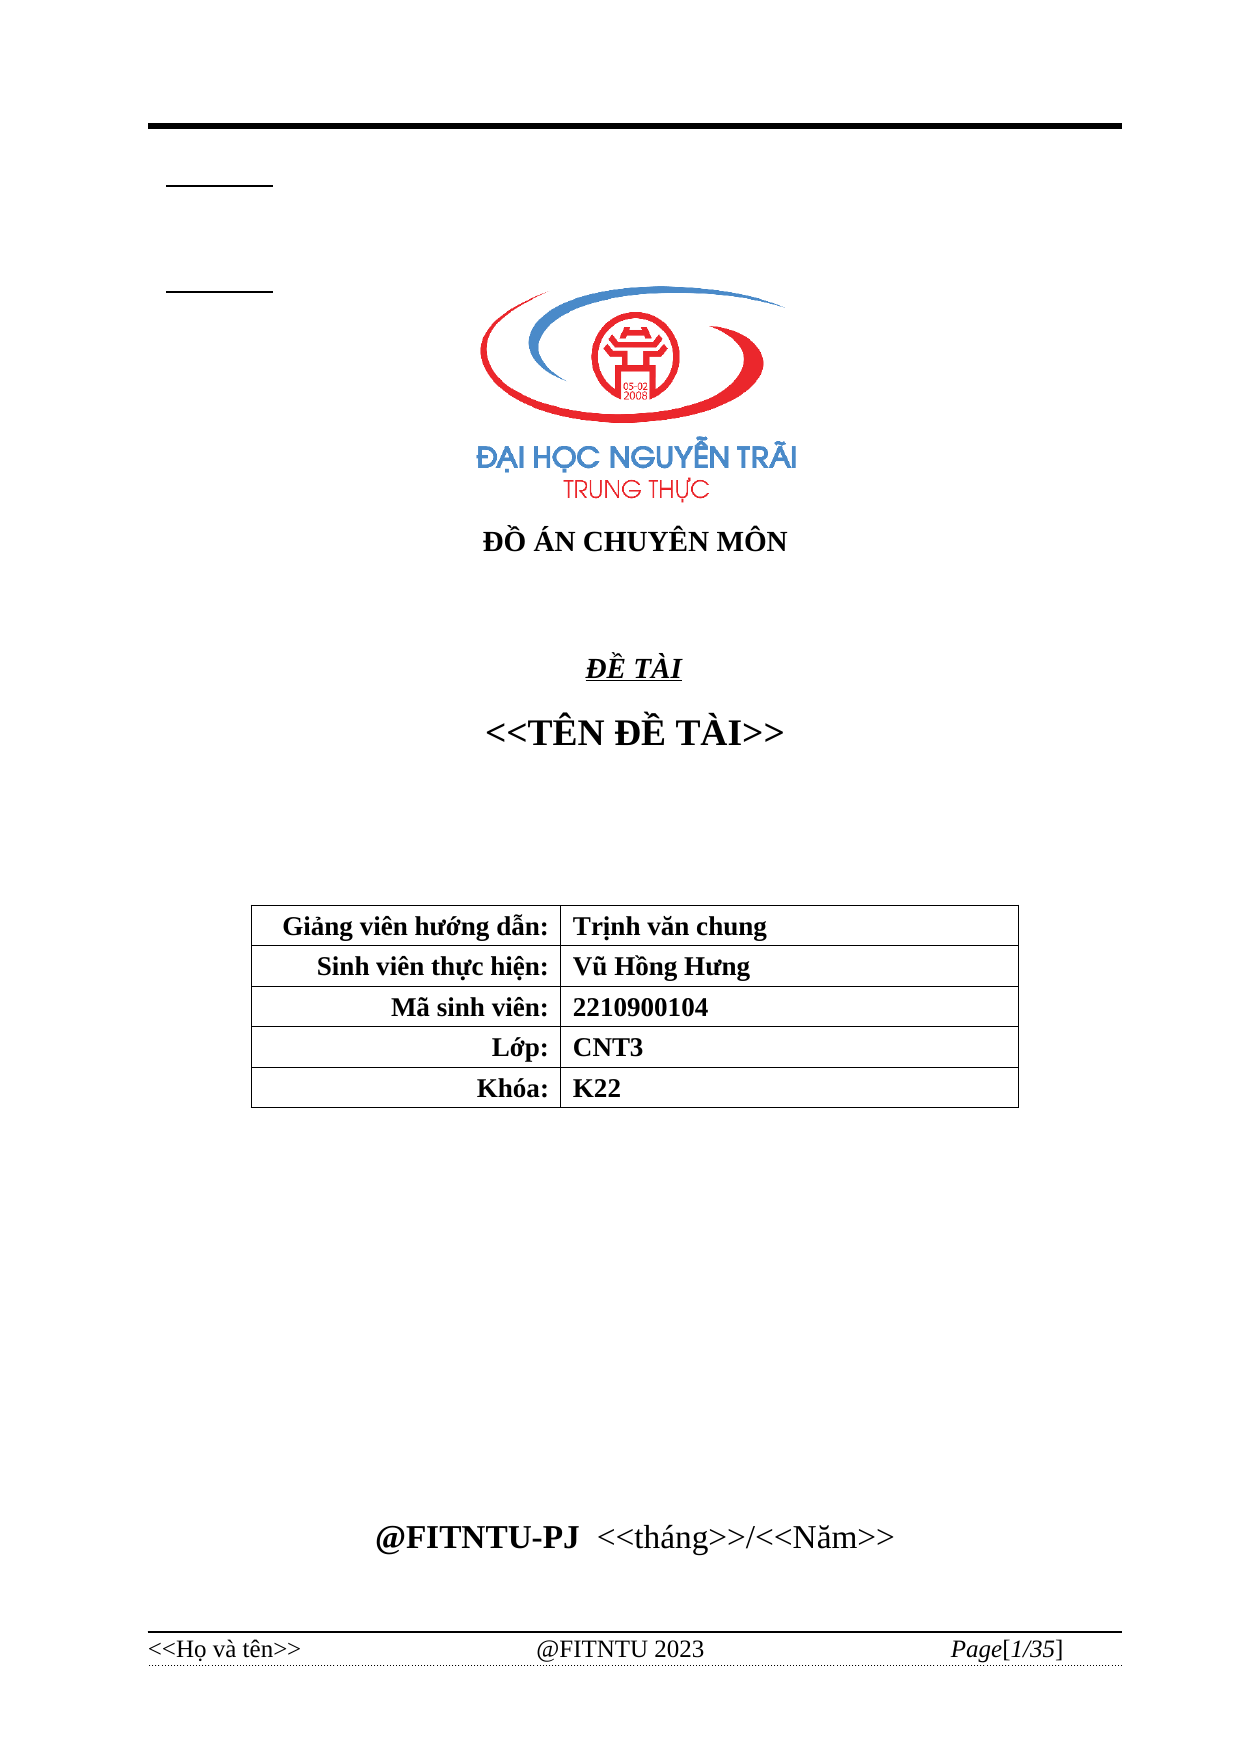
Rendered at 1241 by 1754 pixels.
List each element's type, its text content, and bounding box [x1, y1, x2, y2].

table_header Trịnh văn chung [561, 906, 1018, 945]
table_cell 2210900104 [561, 987, 1018, 1026]
table_cell Khóa: [252, 1068, 560, 1107]
table_cell Mã sinh viên: [252, 987, 560, 1026]
picture [457, 273, 813, 512]
text <<TÊN ĐỀ TÀI>> [148, 710, 1122, 753]
table_cell K22 [561, 1068, 1018, 1107]
table_cell Vũ Hồng Hưng [561, 946, 1018, 986]
table_cell Sinh viên thực hiện: [252, 946, 560, 986]
text ĐỀ TÀI [148, 651, 1122, 684]
table_cell Lớp: [252, 1027, 560, 1067]
table_cell CNT3 [561, 1027, 1018, 1067]
text @FITNTU-PJ <<tháng>>/<<Năm>> [148, 1517, 1122, 1556]
table_header Giảng viên hướng dẫn: [252, 906, 560, 945]
